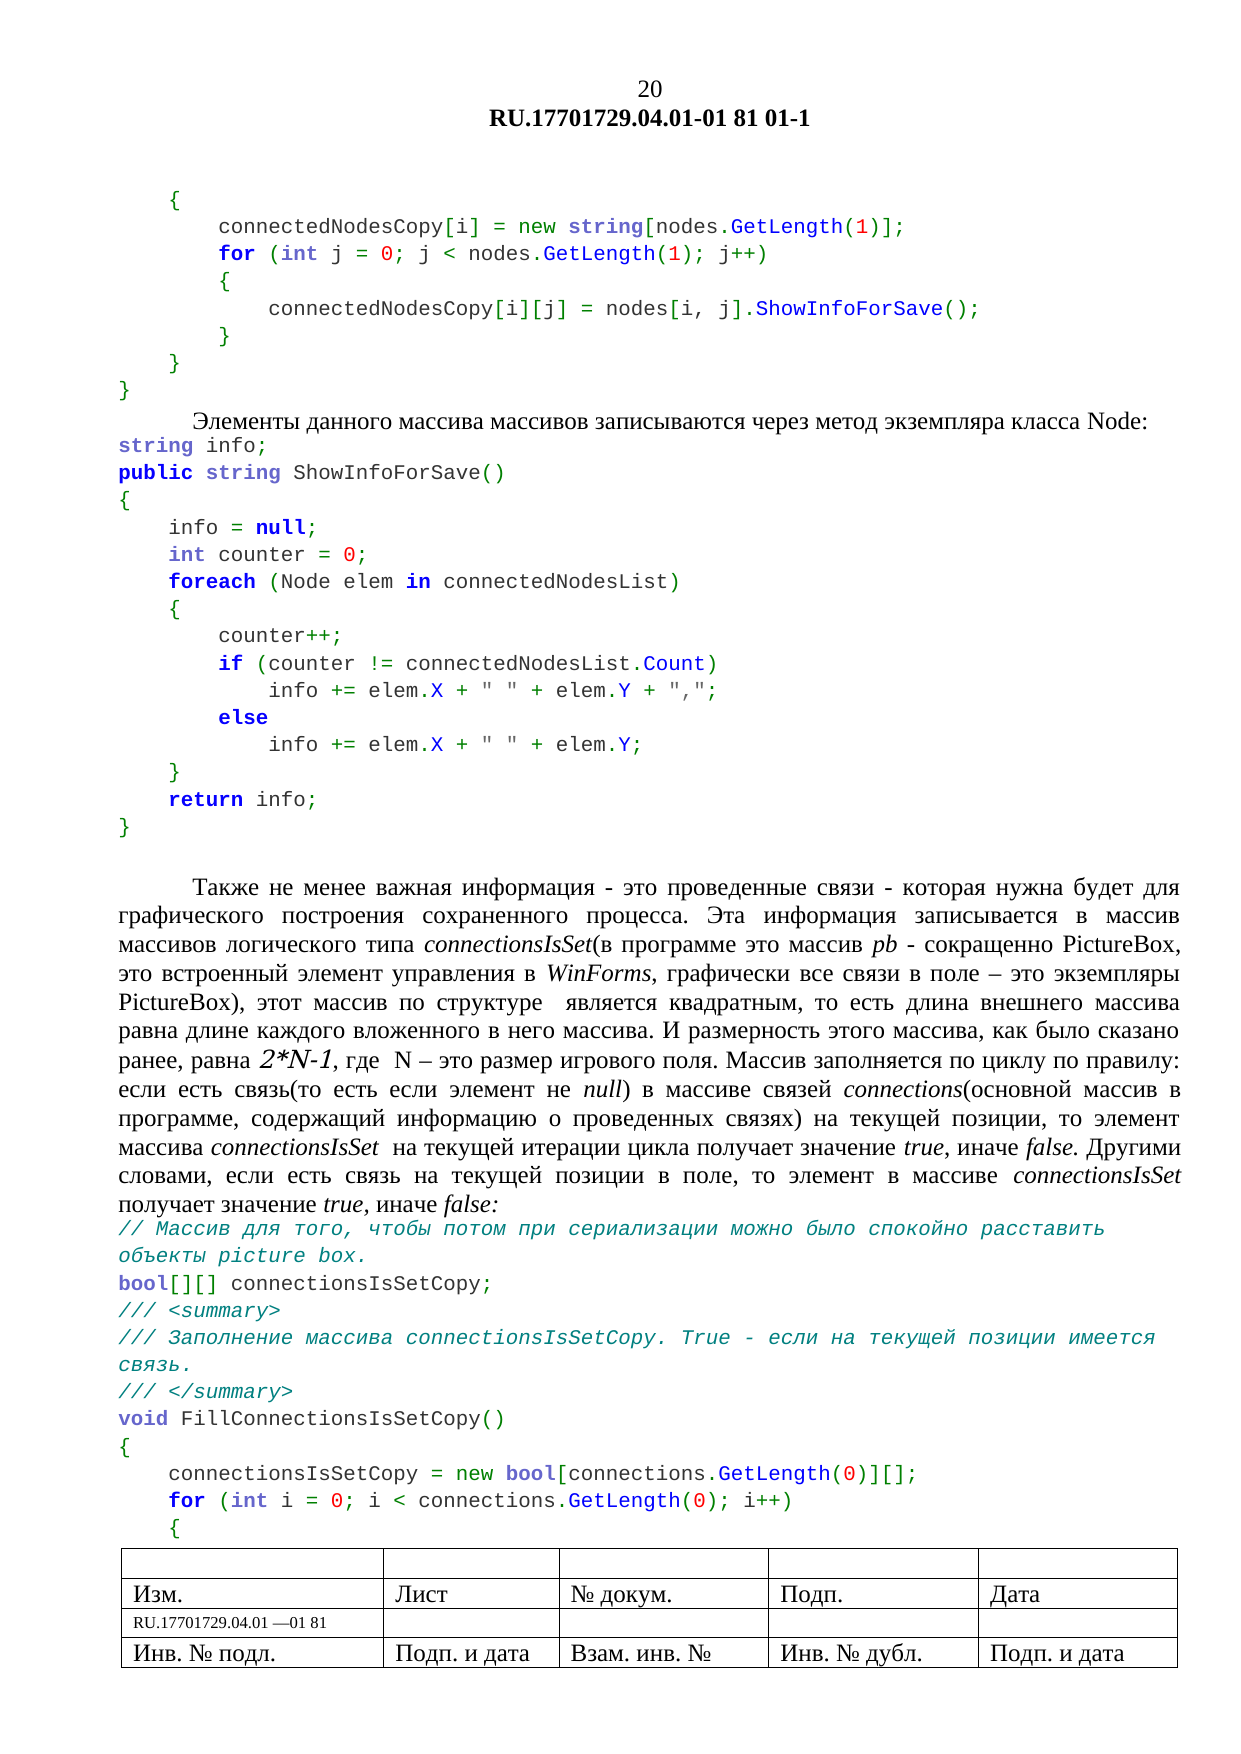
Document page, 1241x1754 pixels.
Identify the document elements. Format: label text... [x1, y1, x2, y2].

text counter++; [118, 625, 1181, 649]
text /// </summary> [118, 1381, 1181, 1405]
text bool[][] connectionsIsSetCopy; [118, 1272, 1181, 1296]
text connectedNodesCopy[i] = new string[nodes.GetLength(1)]; [118, 216, 1181, 240]
text Также не менее важная информация - это проведенные связи - которая нужна будет для графического построения сохраненного процесса. Эта информация записывается в массив массивов логического типа connectionsIsSet(в программе это массив pb - сокращенно PictureBox, это встроенный элемент управления в WinForms, графически все связи в поле – это экземпляры PictureBox), этот массив по структуре является квадратным, то есть длина внешнего массива равна длине каждого вложенного в него массива. И размерность этого массива, как было сказано ранее, равна 2*N-1, где N – это размер игрового поля. Массив заполняется по циклу по правилу: если есть связь(то есть если элемент не null) в массиве связей connections(основной массив в программе, содержащий информацию о проведенных связях) на текущей позиции, то элемент массива connectionsIsSet на текущей итерации цикла получает значение true, иначе false. Другими словами, если есть связь на текущей позиции в поле, то элемент в массиве connectionsIsSet получает значение true, иначе false: [118, 872, 1181, 1218]
text } [118, 379, 1181, 403]
text else [118, 707, 1181, 731]
text public string ShowInfoForSave() [118, 462, 1181, 486]
text info += elem.X + " " + elem.Y + ","; [118, 680, 1181, 703]
text { [118, 598, 1181, 622]
text { [118, 189, 1181, 212]
text { [118, 489, 1181, 513]
text if (counter != connectedNodesList.Count) [118, 653, 1181, 676]
text int counter = 0; [118, 544, 1181, 567]
text void FillConnectionsIsSetCopy() [118, 1408, 1181, 1432]
text connectionsIsSetCopy = new bool[connections.GetLength(0)][]; [118, 1463, 1181, 1486]
text info = null; [118, 517, 1181, 540]
text info += elem.X + " " + elem.Y; [118, 734, 1181, 758]
text connectedNodesCopy[i][j] = nodes[i, j].ShowInfoForSave(); [118, 298, 1181, 321]
text // Массив для того, чтобы потом при сериализации можно было спокойно расставить объекты picture box. [118, 1218, 1181, 1269]
text { [118, 1436, 1181, 1459]
text } [118, 352, 1181, 376]
text foreach (Node elem in connectedNodesList) [118, 571, 1181, 595]
text } [118, 325, 1181, 348]
text /// <summary> [118, 1300, 1181, 1323]
text { [118, 270, 1181, 294]
text { [118, 1517, 1181, 1541]
text string info; [118, 435, 1181, 459]
text Элементы данного массива массивов записываются через метод экземпляра класса Node: [118, 406, 1181, 435]
text } [118, 816, 1181, 839]
text for (int i = 0; i < connections.GetLength(0); i++) [118, 1490, 1181, 1514]
text for (int j = 0; j < nodes.GetLength(1); j++) [118, 243, 1181, 267]
text /// Заполнение массива connectionsIsSetCopy. True - если на текущей позиции имеется связь. [118, 1327, 1181, 1378]
text } [118, 761, 1181, 785]
text return info; [118, 788, 1181, 812]
